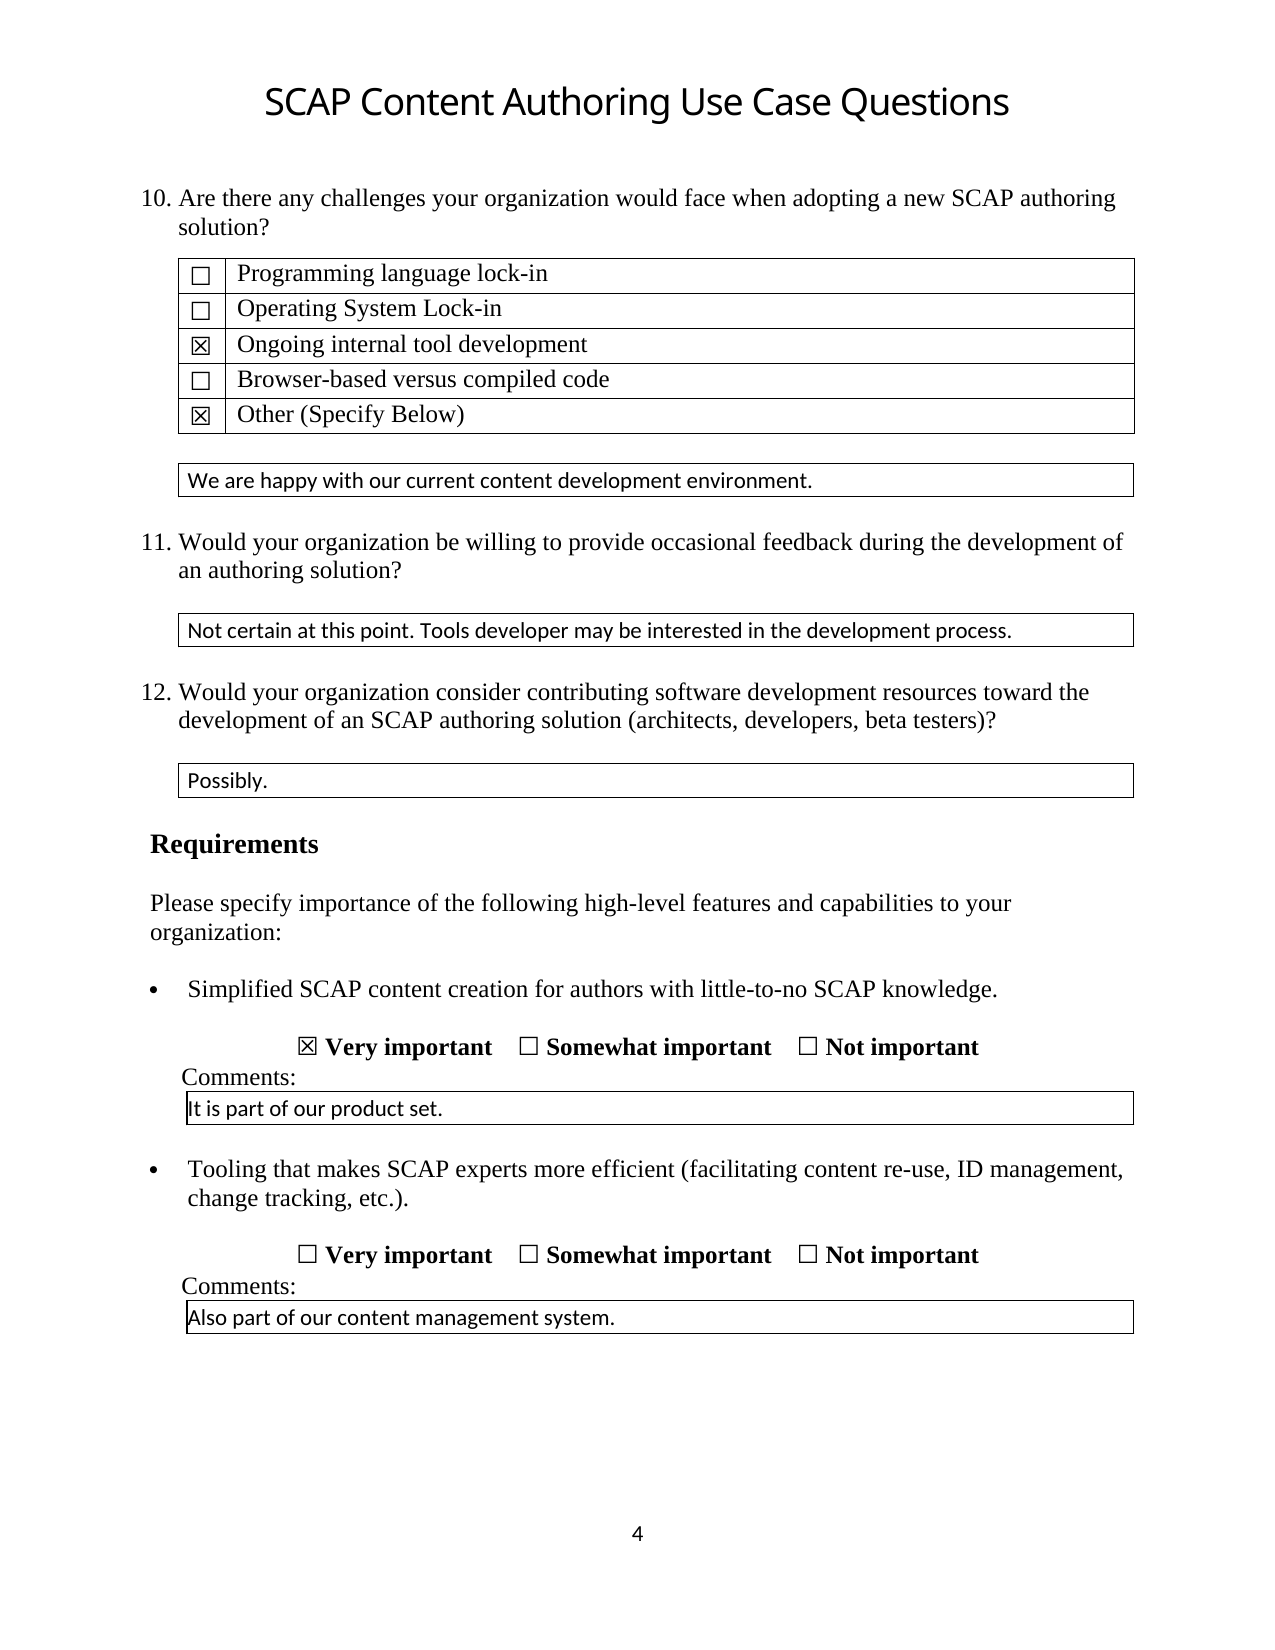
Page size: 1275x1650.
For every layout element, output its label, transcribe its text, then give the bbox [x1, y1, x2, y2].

list Are there any challenges your organization would face when adopting a new SCAP authoring solution? [141, 183, 1125, 241]
text Comments: [150, 1271, 1125, 1300]
text Requirements [150, 827, 1125, 859]
list Would your organization consider contributing software development resources toward the development of an SCAP authoring solution (architects, developers, beta testers)? [141, 677, 1125, 734]
table_cell Browser-based versus compiled code [226, 364, 1134, 398]
text Comments: [150, 1062, 1125, 1091]
text Very important Somewhat important Not important [150, 1237, 1125, 1271]
text Very important Somewhat important Not important [150, 1028, 1125, 1062]
list Tooling that makes SCAP experts more efficient (facilitating content re-use, ID management, change tracking, etc.). [150, 1154, 1125, 1212]
table_cell Ongoing internal tool development [226, 329, 1134, 363]
table_cell Operating System Lock-in [226, 294, 1134, 328]
table_cell Other (Specify Below) [226, 399, 1134, 433]
list Would your organization be willing to provide occasional feedback during the development of an authoring solution? [141, 527, 1125, 584]
text Please specify importance of the following high-level features and capabilities to your organization: [150, 888, 1125, 946]
list Simplified SCAP content creation for authors with little-to-no SCAP knowledge. [150, 974, 1125, 1003]
table_header Programming language lock-in [226, 259, 1134, 292]
